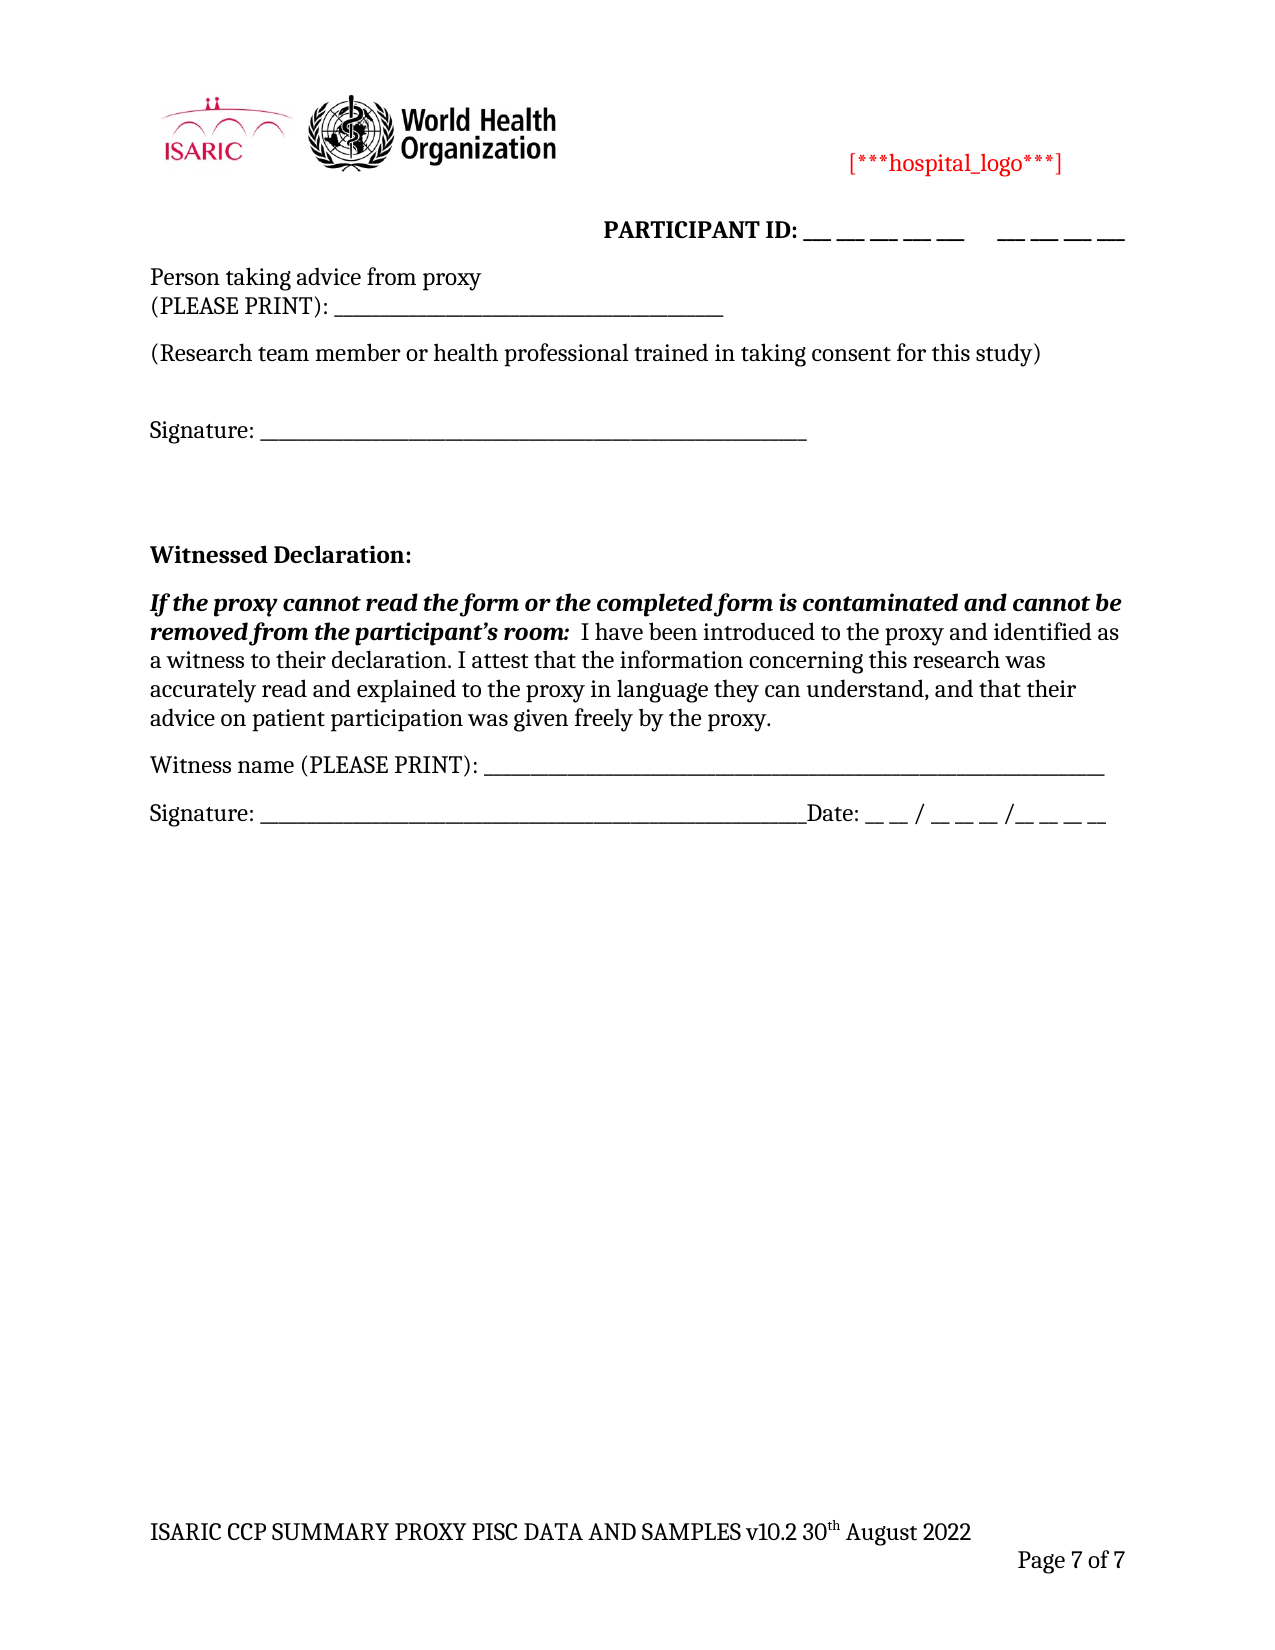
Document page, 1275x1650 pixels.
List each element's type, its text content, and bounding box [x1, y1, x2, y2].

text Witnessed Declaration: [150, 541, 1125, 570]
text (Research team member or health professional trained in taking consent for this study) [150, 339, 1125, 368]
text Signature: ___________________________________________________________ [150, 387, 1125, 473]
text Witness name (PLEASE PRINT): ___________________________________________________________________ [150, 751, 1125, 780]
text Person taking advice from proxy (PLEASE PRINT): __________________________________________ [150, 263, 1125, 321]
text PARTICIPANT ID: ___ ___ ___ ___ ___ ___ ___ ___ ___ [150, 216, 1125, 244]
text If the proxy cannot read the form or the completed form is contaminated and cannot be removed from the participant’s room: I have been introduced to the proxy and identified as a witness to their declaration. I attest that the information concerning this research was accurately read and explained to the proxy in language they can understand, and that their advice on patient participation was given freely by the proxy. [150, 589, 1125, 733]
text Signature: ___________________________________________________________Date: __ __ / __ __ __ /__ __ __ __ [150, 799, 1125, 828]
picture [150, 93, 557, 172]
